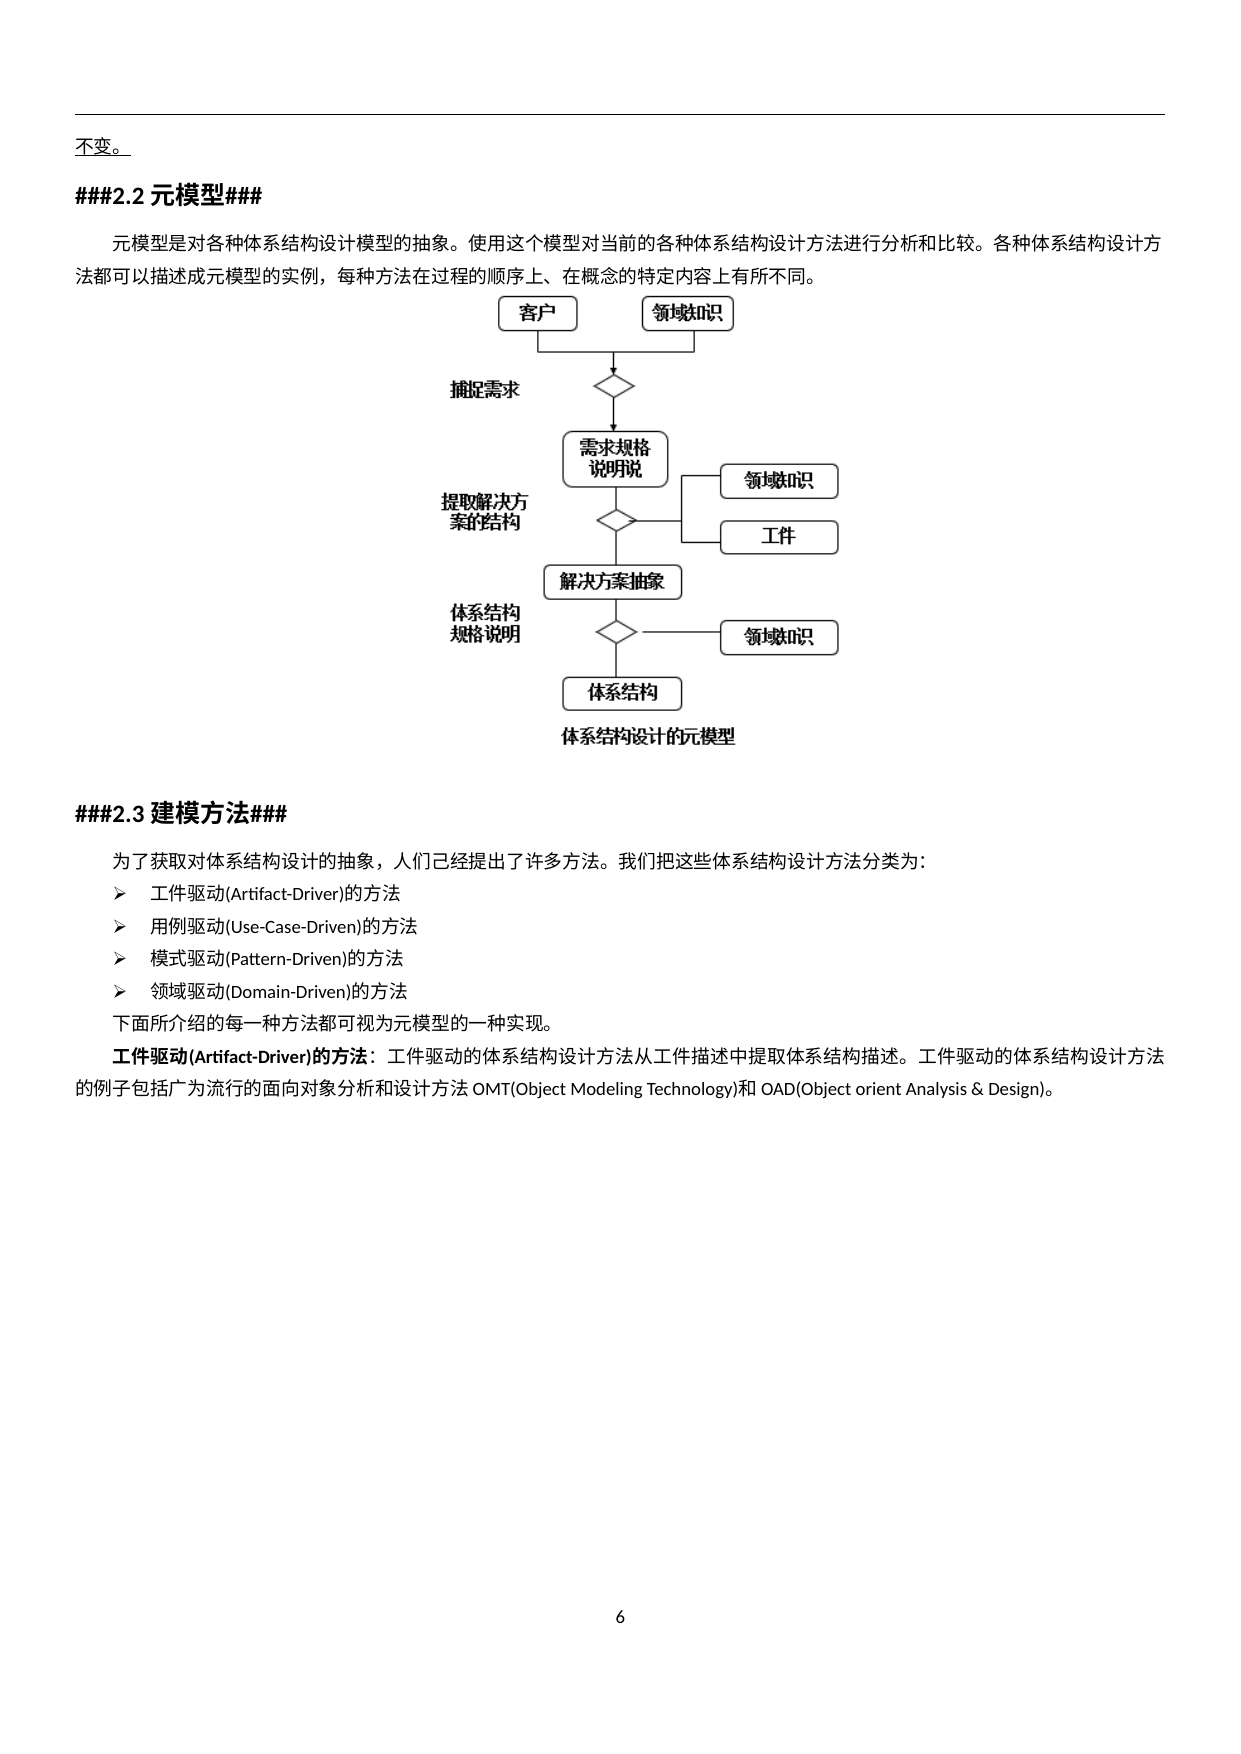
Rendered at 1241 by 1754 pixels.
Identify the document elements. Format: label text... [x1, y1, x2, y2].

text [75, 129, 1165, 161]
list 领域驱动(Domain-Driven)的方法 [112, 974, 1165, 1006]
text ###2.3 建模方法### [75, 779, 1165, 844]
text 为了获取对体系结构设计的抽象，人们己经提出了许多方法。我们把这些体系结构设计方法分类为： [75, 844, 1165, 876]
text 元模型是对各种体系结构设计模型的抽象。使用这个模型对当前的各种体系结构设计方法进行分析和比较。各种体系结构设计方法都可以描述成元模型的实例，每种方法在过程的顺序上、在概念的特定内容上有所不同。 [75, 226, 1165, 291]
text 下面所介绍的每一种方法都可视为元模型的一种实现。 [75, 1006, 1165, 1039]
text ###2.2 元模型### [75, 161, 1165, 226]
list 工件驱动(Artifact-Driver)的方法 [112, 876, 1165, 909]
text 工件驱动(Artifact-Driver)的方法：工件驱动的体系结构设计方法从工件描述中提取体系结构描述。工件驱动的体系结构设计方法的例子包括广为流行的面向对象分析和设计方法OMT(Object Modeling Technology)和OAD(Object orient Analysis & Design)。 [75, 1039, 1165, 1104]
picture [439, 291, 845, 750]
list 用例驱动(Use-Case-Driven)的方法 [112, 909, 1165, 941]
list 模式驱动(Pattern-Driven)的方法 [112, 941, 1165, 974]
